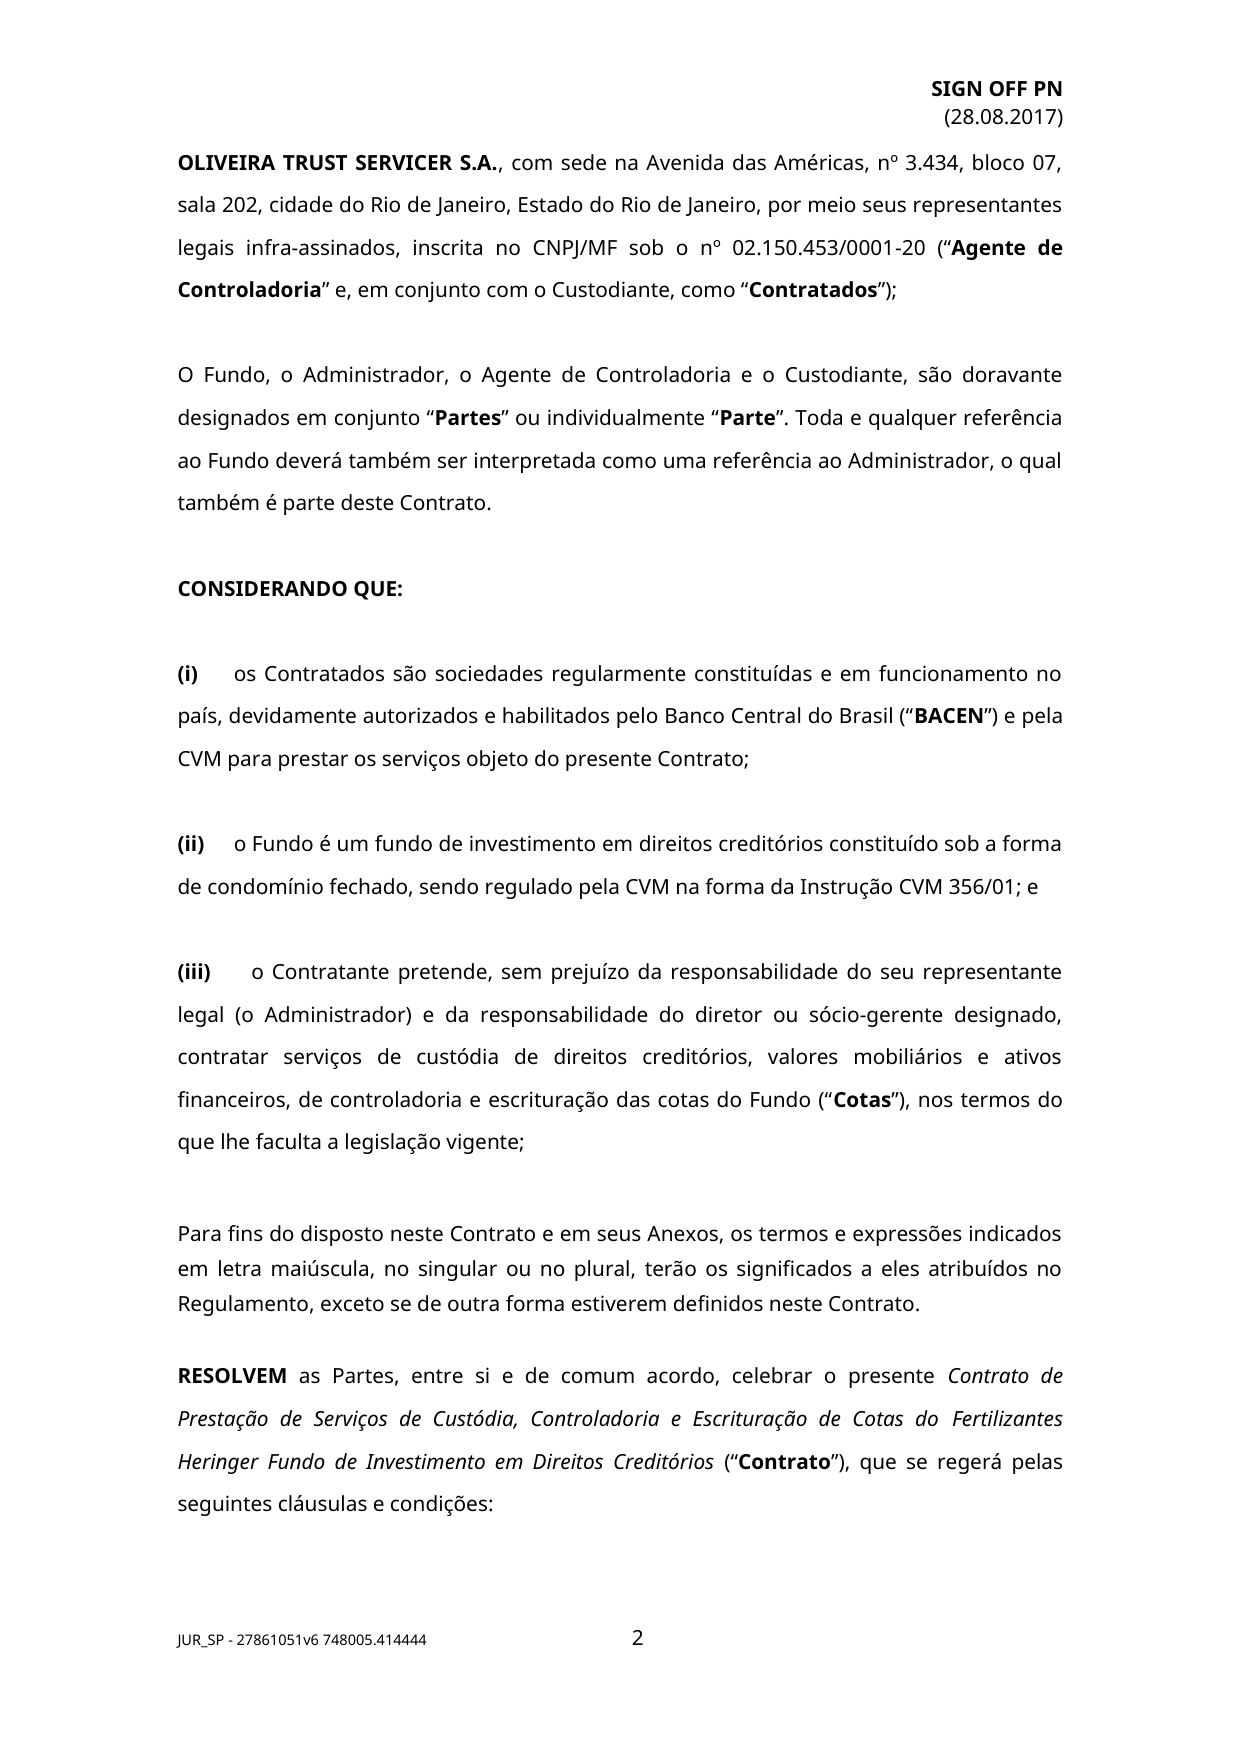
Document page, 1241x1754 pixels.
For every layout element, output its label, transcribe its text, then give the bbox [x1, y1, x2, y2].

text (iii) o Contratante pretende, sem prejuízo da responsabilidade do seu representante legal (o Administrador) e da responsabilidade do diretor ou sócio-gerente designado, contratar serviços de custódia de direitos creditórios, valores mobiliários e ativos financeiros, de controladoria e escrituração das cotas do Fundo (“Cotas”), nos termos do que lhe faculta a legislação vigente; [177, 957, 1063, 1156]
text (ii) o Fundo é um fundo de investimento em direitos creditórios constituído sob a forma de condomínio fechado, sendo regulado pela CVM na forma da Instrução CVM 356/01; e [177, 829, 1063, 900]
text OLIVEIRA TRUST SERVICER S.A., com sede na Avenida das Américas, nº 3.434, bloco 07, sala 202, cidade do Rio de Janeiro, Estado do Rio de Janeiro, por meio seus representantes legais infra-assinados, inscrita no CNPJ/MF sob o nº 02.150.453/0001-20 (“Agente de Controladoria” e, em conjunto com o Custodiante, como “Contratados”); [177, 148, 1063, 304]
text CONSIDERANDO QUE: [177, 574, 1063, 602]
text RESOLVEM as Partes, entre si e de comum acordo, celebrar o presente Contrato de Prestação de Serviços de Custódia, Controladoria e Escrituração de Cotas do Fertilizantes Heringer Fundo de Investimento em Direitos Creditórios (“Contrato”), que se regerá pelas seguintes cláusulas e condições: [177, 1362, 1063, 1518]
text (i) os Contratados são sociedades regularmente constituídas e em funcionamento no país, devidamente autorizados e habilitados pelo Banco Central do Brasil (“BACEN”) e pela CVM para prestar os serviços objeto do presente Contrato; [177, 659, 1063, 772]
text Para fins do disposto neste Contrato e em seus Anexos, os termos e expressões indicados em letra maiúscula, no singular ou no plural, terão os significados a eles atribuídos no Regulamento, exceto se de outra forma estiverem definidos neste Contrato. [177, 1213, 1063, 1319]
text O Fundo, o Administrador, o Agente de Controladoria e o Custodiante, são doravante designados em conjunto “Partes” ou individualmente “Parte”. Toda e qualquer referência ao Fundo deverá também ser interpretada como uma referência ao Administrador, o qual também é parte deste Contrato. [177, 361, 1063, 517]
